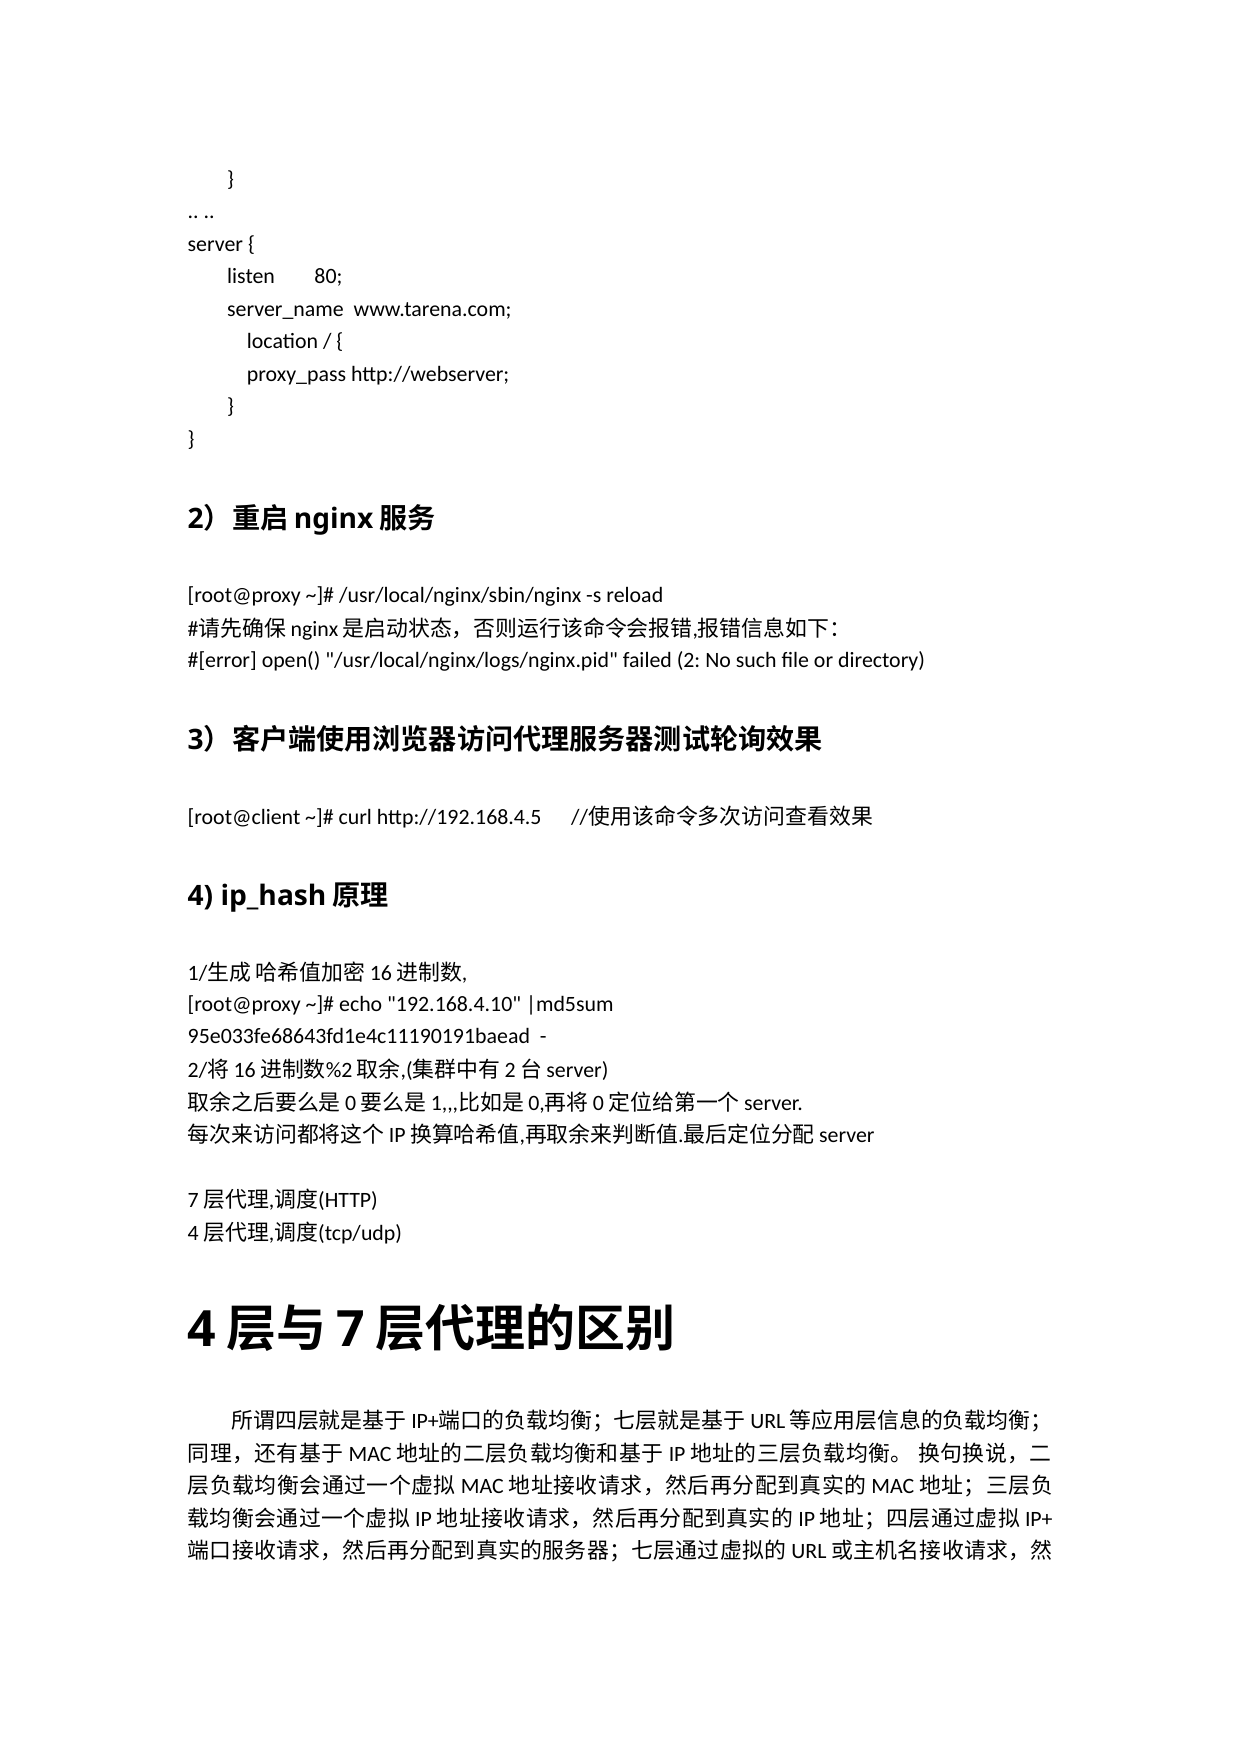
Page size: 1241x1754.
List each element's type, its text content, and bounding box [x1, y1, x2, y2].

text location / { [187, 324, 1053, 357]
subtitle 4层与7层代理的区别 [187, 1276, 1053, 1374]
text #请先确保nginx是启动状态，否则运行该命令会报错,报错信息如下： [187, 610, 1053, 643]
text .. .. [187, 194, 1053, 227]
text 95e033fe68643fd1e4c11190191baead - [187, 1019, 1053, 1052]
text } [187, 162, 1053, 194]
subtitle 2）重启nginx服务 [187, 484, 1053, 549]
subtitle 3）客户端使用浏览器访问代理服务器测试轮询效果 [187, 704, 1053, 769]
text [root@proxy ~]# echo "192.168.4.10" |md5sum [187, 987, 1053, 1019]
text [root@client ~]# curl http://192.168.4.5 //使用该命令多次访问查看效果 [187, 799, 1053, 831]
text 1/生成 哈希值加密16进制数, [187, 954, 1053, 987]
text 4层代理,调度(tcp/udp) [187, 1214, 1053, 1247]
text server_name www.tarena.com; [187, 292, 1053, 324]
text proxy_pass http://webserver; [187, 357, 1053, 389]
text server { [187, 227, 1053, 259]
text 2/将16进制数%2取余,(集群中有2台server) [187, 1052, 1053, 1084]
text 每次来访问都将这个IP换算哈希值,再取余来判断值.最后定位分配server [187, 1117, 1053, 1149]
text 取余之后要么是0要么是1,,,比如是0,再将0定位给第一个server. [187, 1084, 1053, 1117]
text 7层代理,调度(HTTP) [187, 1182, 1053, 1214]
text [root@proxy ~]# /usr/local/nginx/sbin/nginx -s reload [187, 578, 1053, 610]
text listen 80; [187, 259, 1053, 292]
text } [187, 389, 1053, 422]
text #[error] open() "/usr/local/nginx/logs/nginx.pid" failed (2: No such file or directory) [187, 643, 1053, 675]
subtitle 4) ip_hash原理 [187, 860, 1053, 925]
text } [187, 422, 1053, 454]
